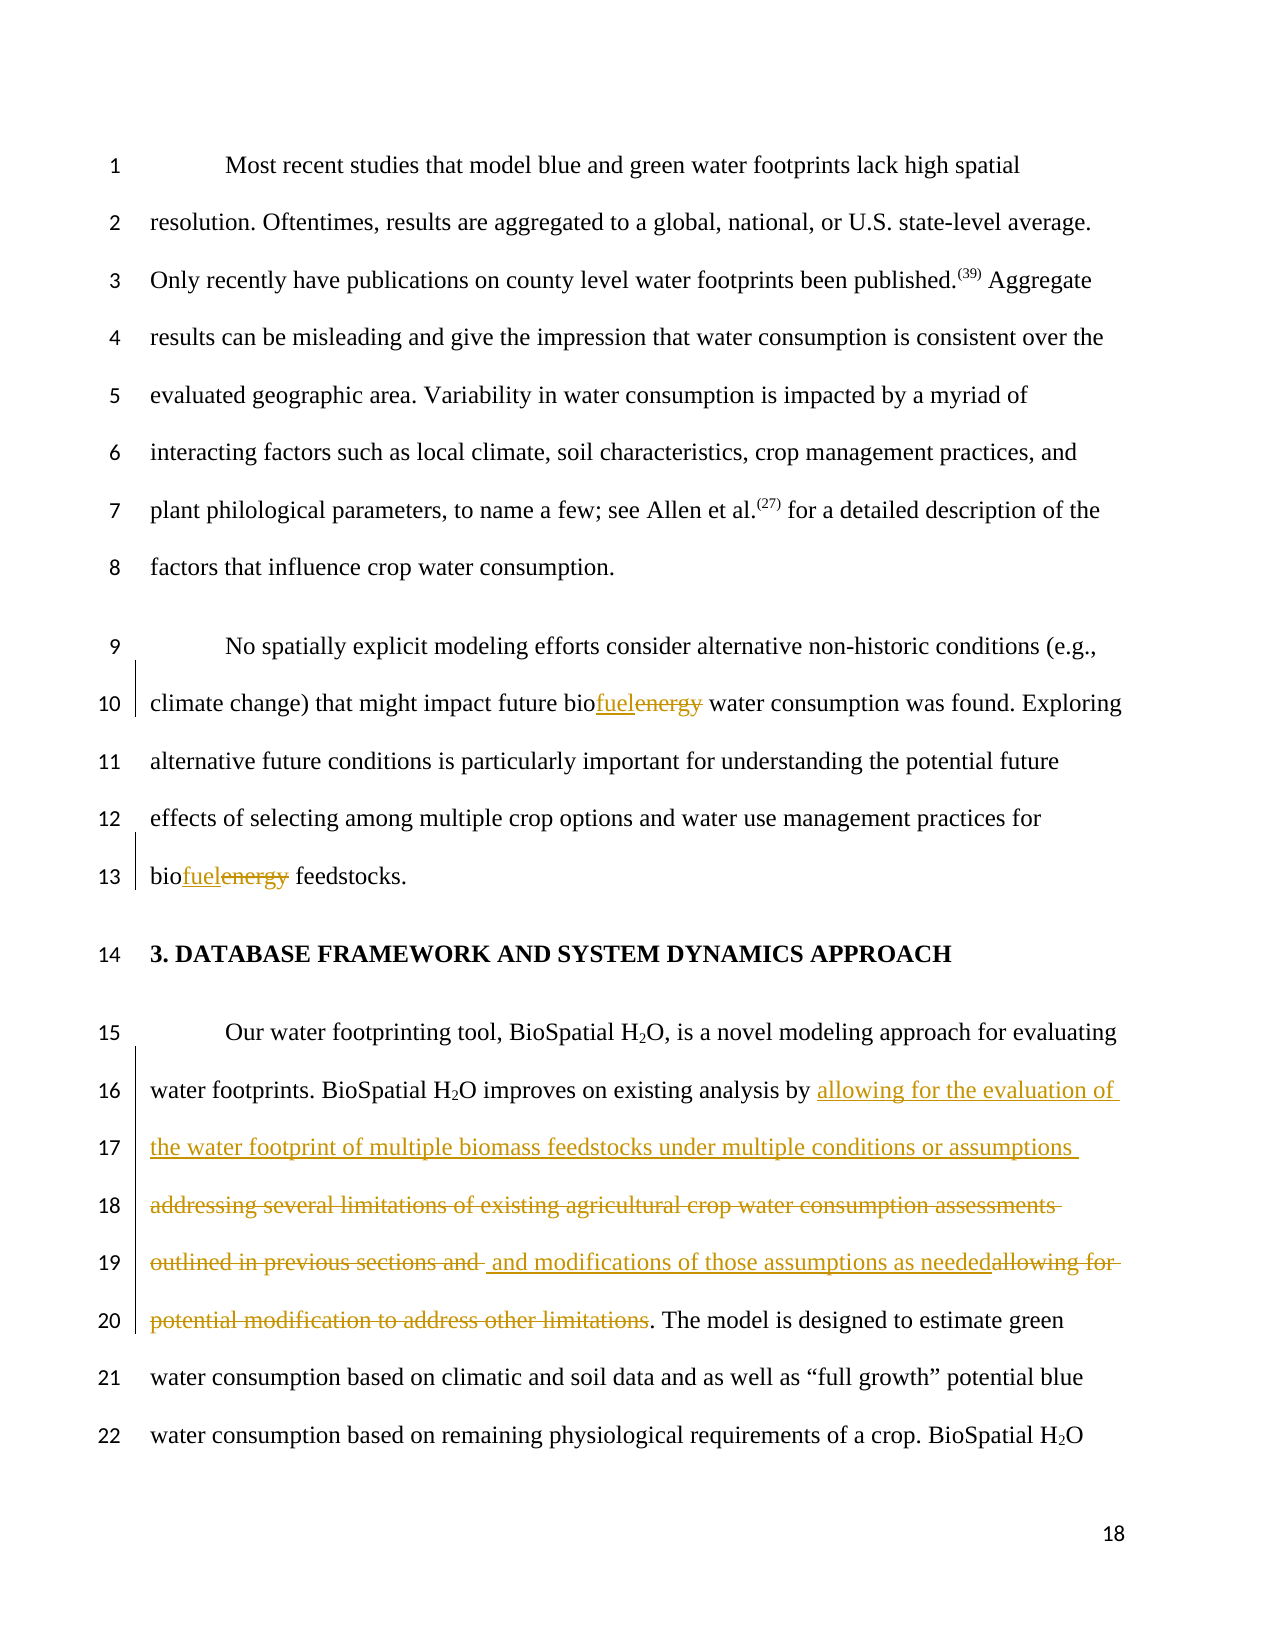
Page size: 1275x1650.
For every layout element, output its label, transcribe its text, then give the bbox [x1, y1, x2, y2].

text 3. DATABASE FRAMEWORK AND SYSTEM DYNAMICS APPROACH [150, 939, 1125, 968]
text No spatially explicit modeling efforts consider alternative non-historic conditions (e.g., climate change) that might impact future bio water consumption was found. Exploring alternative future conditions is particularly important for understanding the potential future effects of selecting among multiple crop options and water use management practices for bio feedstocks. [150, 631, 1125, 889]
text Most recent studies that model blue and green water footprints lack high spatial resolution. Oftentimes, results are aggregated to a global, national, or U.S. state-level average. Only recently have publications on county level water footprints been published.(39) Aggregate results can be misleading and give the impression that water consumption is consistent over the evaluated geographic area. Variability in water consumption is impacted by a myriad of interacting factors such as local climate, soil characteristics, crop management practices, and plant philological parameters, to name a few; see Allen et al.(27) for a detailed description of the factors that influence crop water consumption. [150, 150, 1125, 581]
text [150, 1017, 1125, 1449]
